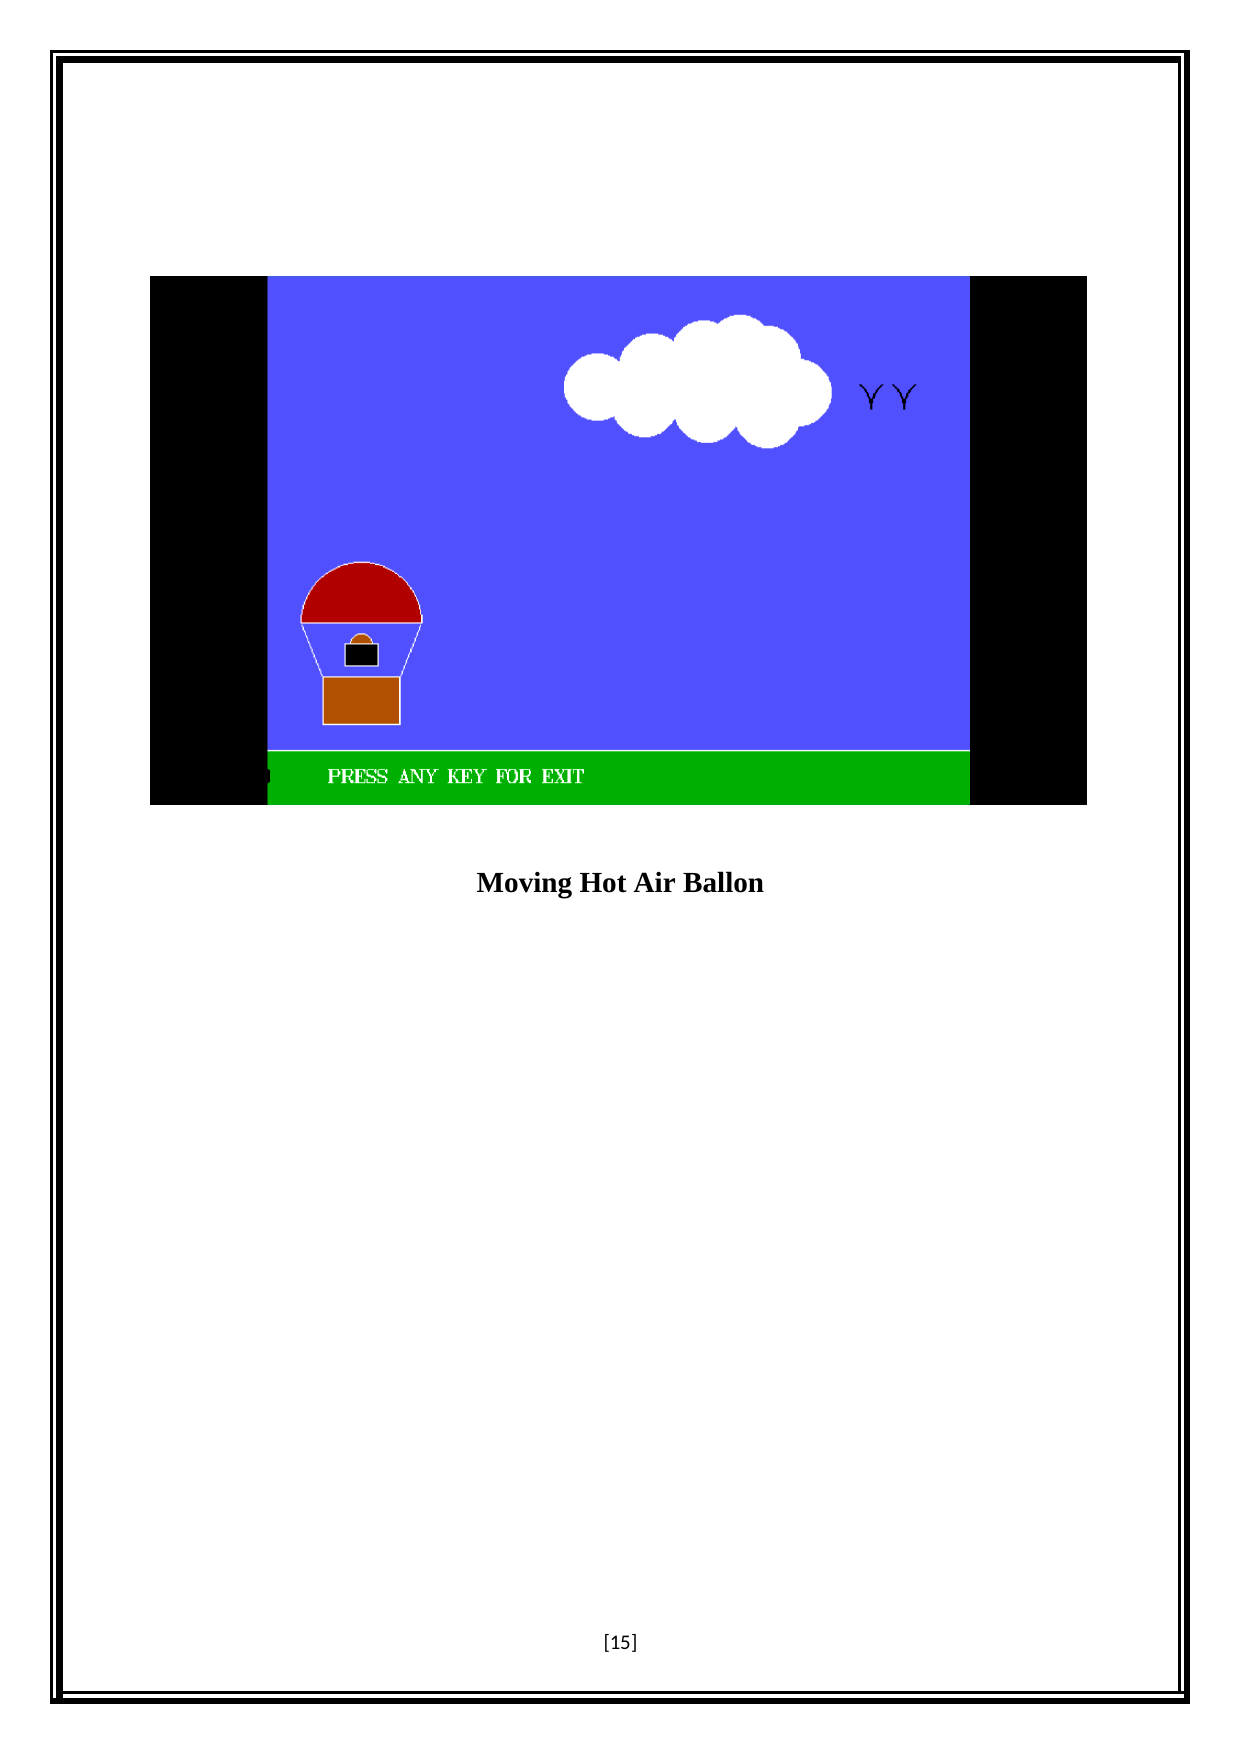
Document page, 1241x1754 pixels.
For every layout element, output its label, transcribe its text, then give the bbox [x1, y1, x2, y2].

picture [150, 276, 1087, 805]
text Moving Hot Air Ballon [150, 865, 1090, 899]
